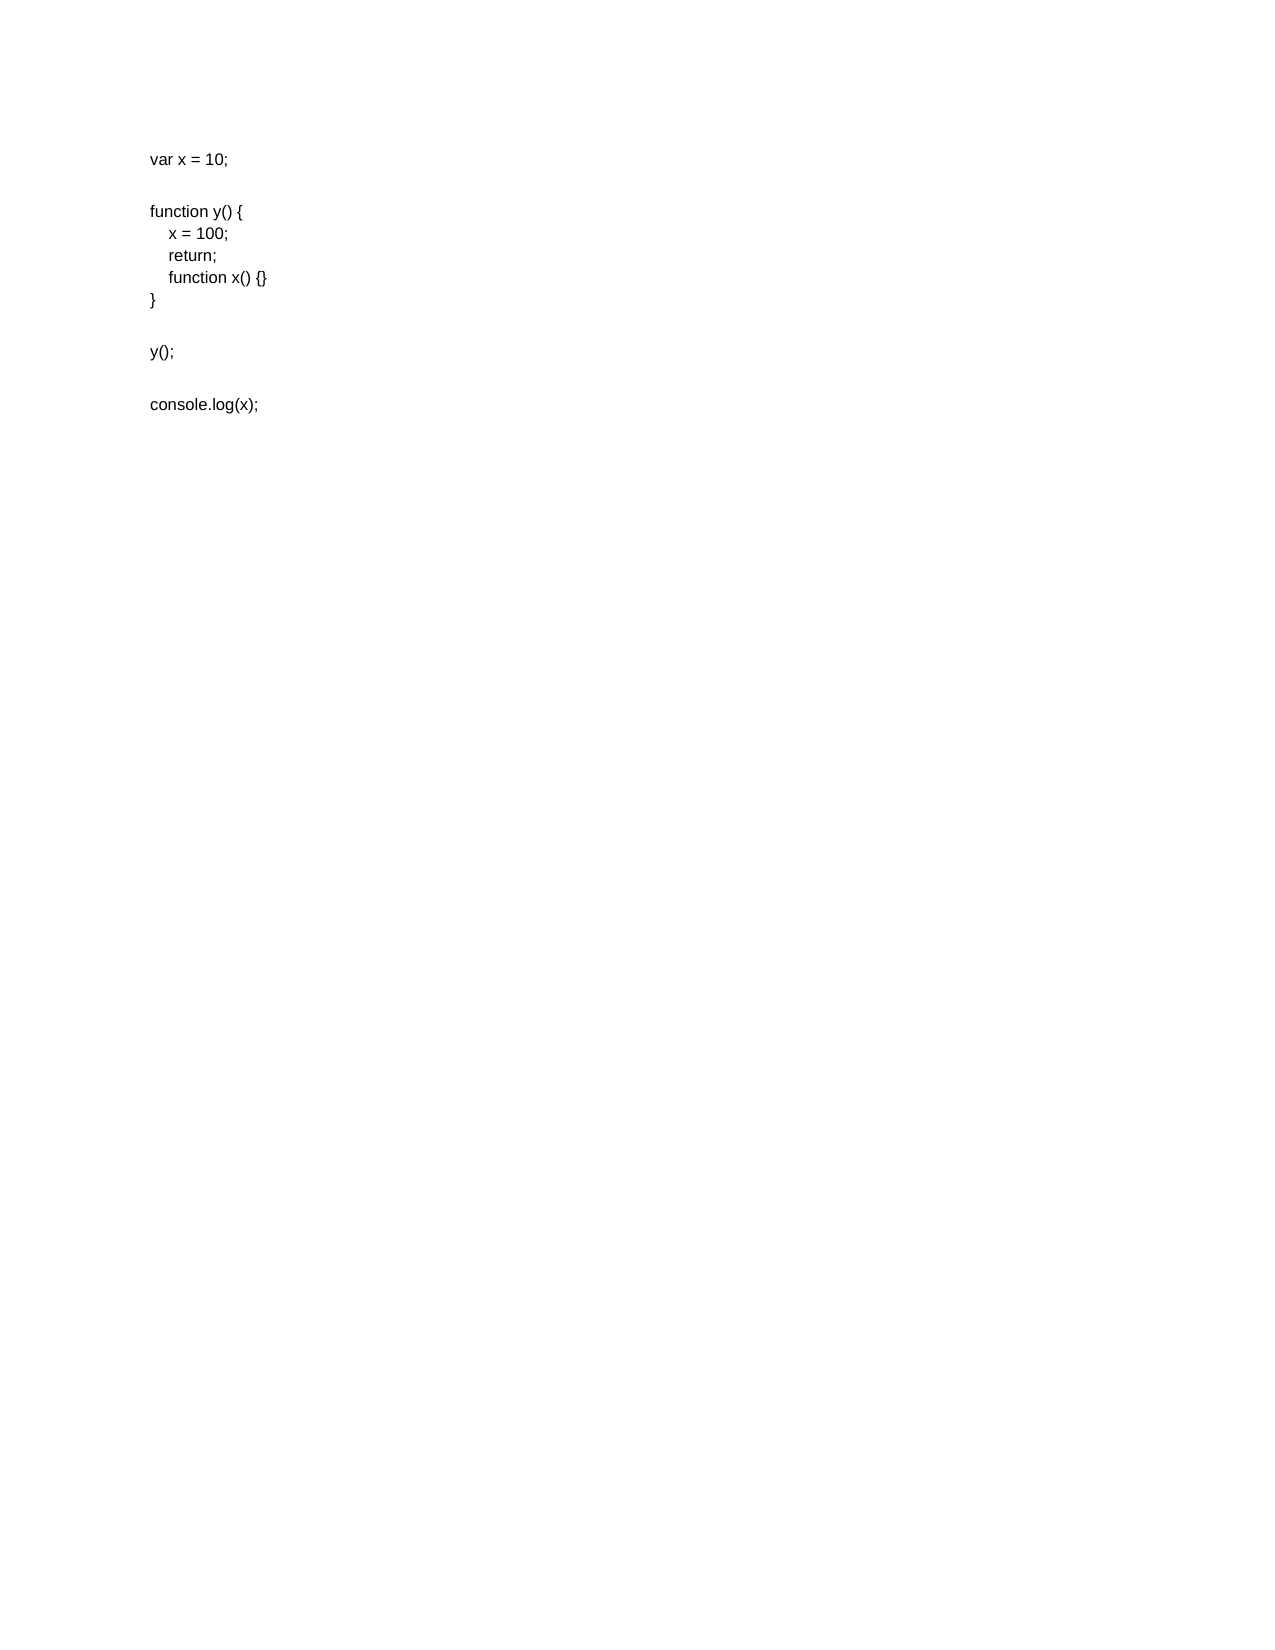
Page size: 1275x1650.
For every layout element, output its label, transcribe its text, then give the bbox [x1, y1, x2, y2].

text return; [150, 246, 1125, 265]
text function y() { [150, 202, 1125, 221]
text function x() {} [150, 268, 1125, 287]
text x = 100; [150, 224, 1125, 243]
text y(); [150, 342, 1125, 361]
text } [150, 290, 1125, 309]
text var x = 10; [150, 150, 1125, 169]
text console.log(x); [150, 394, 1125, 414]
